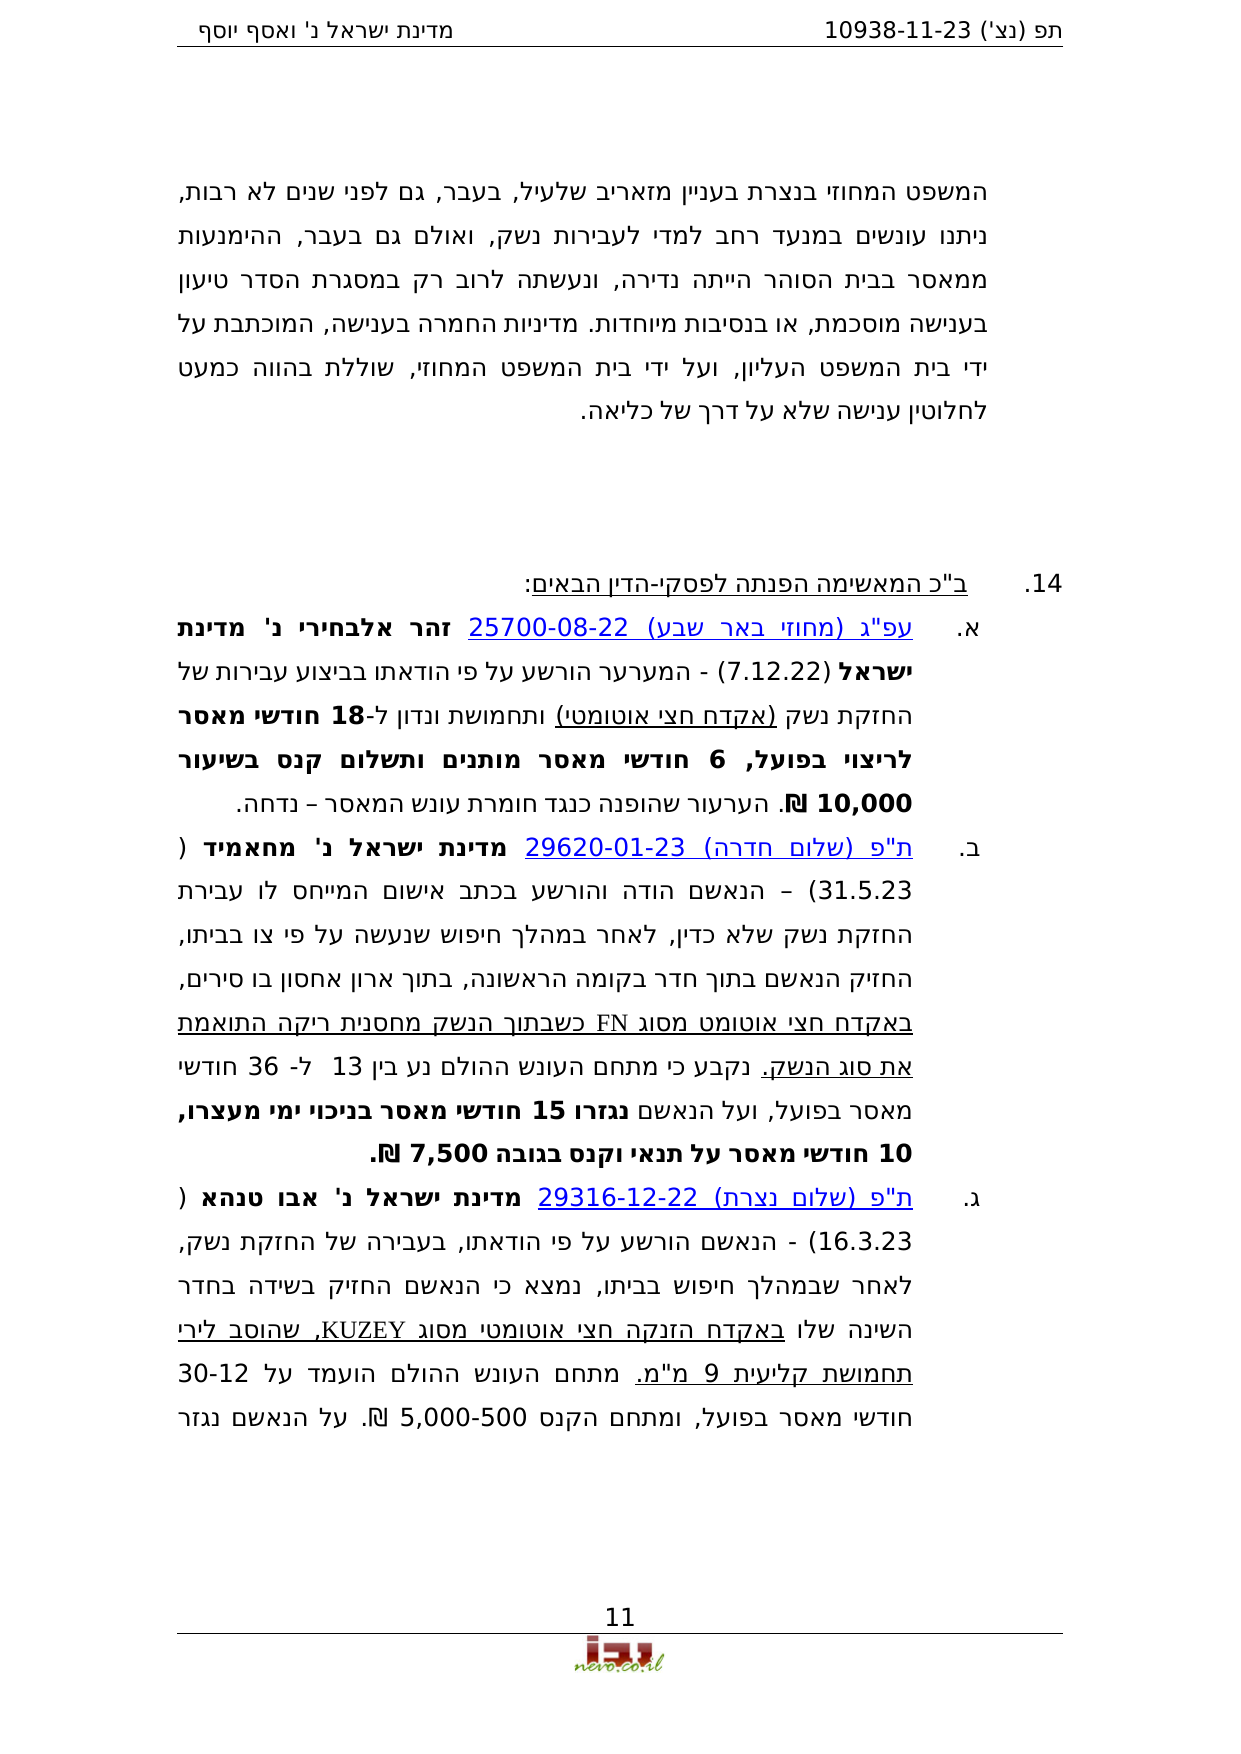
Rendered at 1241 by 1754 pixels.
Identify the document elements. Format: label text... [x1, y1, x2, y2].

text 14. ב"כ המאשימה הפנתה לפסקי-הדין הבאים: [177, 570, 1063, 599]
list עפ"ג (מחוזי באר שבע) 25700-08-22 זהר אלבחירי נ' מדינת ישראל (7.12.22) - המערער הורשע על פי הודאתו בביצוע עבירות של החזקת נשק (אקדח חצי אוטומטי) ותחמושת ונדון ל-18 חודשי מאסר לריצוי בפועל, 6 חודשי מאסר מותנים ותשלום קנס בשיעור 10,000 ₪. הערעור שהופנה כנגד חומרת עונש המאסר – נדחה. [177, 613, 980, 818]
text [177, 177, 1063, 426]
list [177, 1183, 980, 1432]
list ת"פ (שלום חדרה) 29620-01-23 מדינת ישראל נ' מחאמיד (31.5.23) – הנאשם הודה והורשע בכתב אישום המייחס לו עבירת החזקת נשק שלא כדין, לאחר במהלך חיפוש שנעשה על פי צו בביתו, החזיק הנאשם בתוך חדר בקומה הראשונה, בתוך ארון אחסון בו סירים, באקדח חצי אוטומט מסוג FN כשבתוך הנשק מחסנית ריקה התואמת את סוג הנשק. נקבע כי מתחם העונש ההולם נע בין 13 ל- 36 חודשי מאסר בפועל, ועל הנאשם נגזרו 15 חודשי מאסר בניכוי ימי מעצרו, 10 חודשי מאסר על תנאי וקנס בגובה 7,500 ₪. [177, 833, 980, 1169]
picture [574, 1635, 666, 1673]
